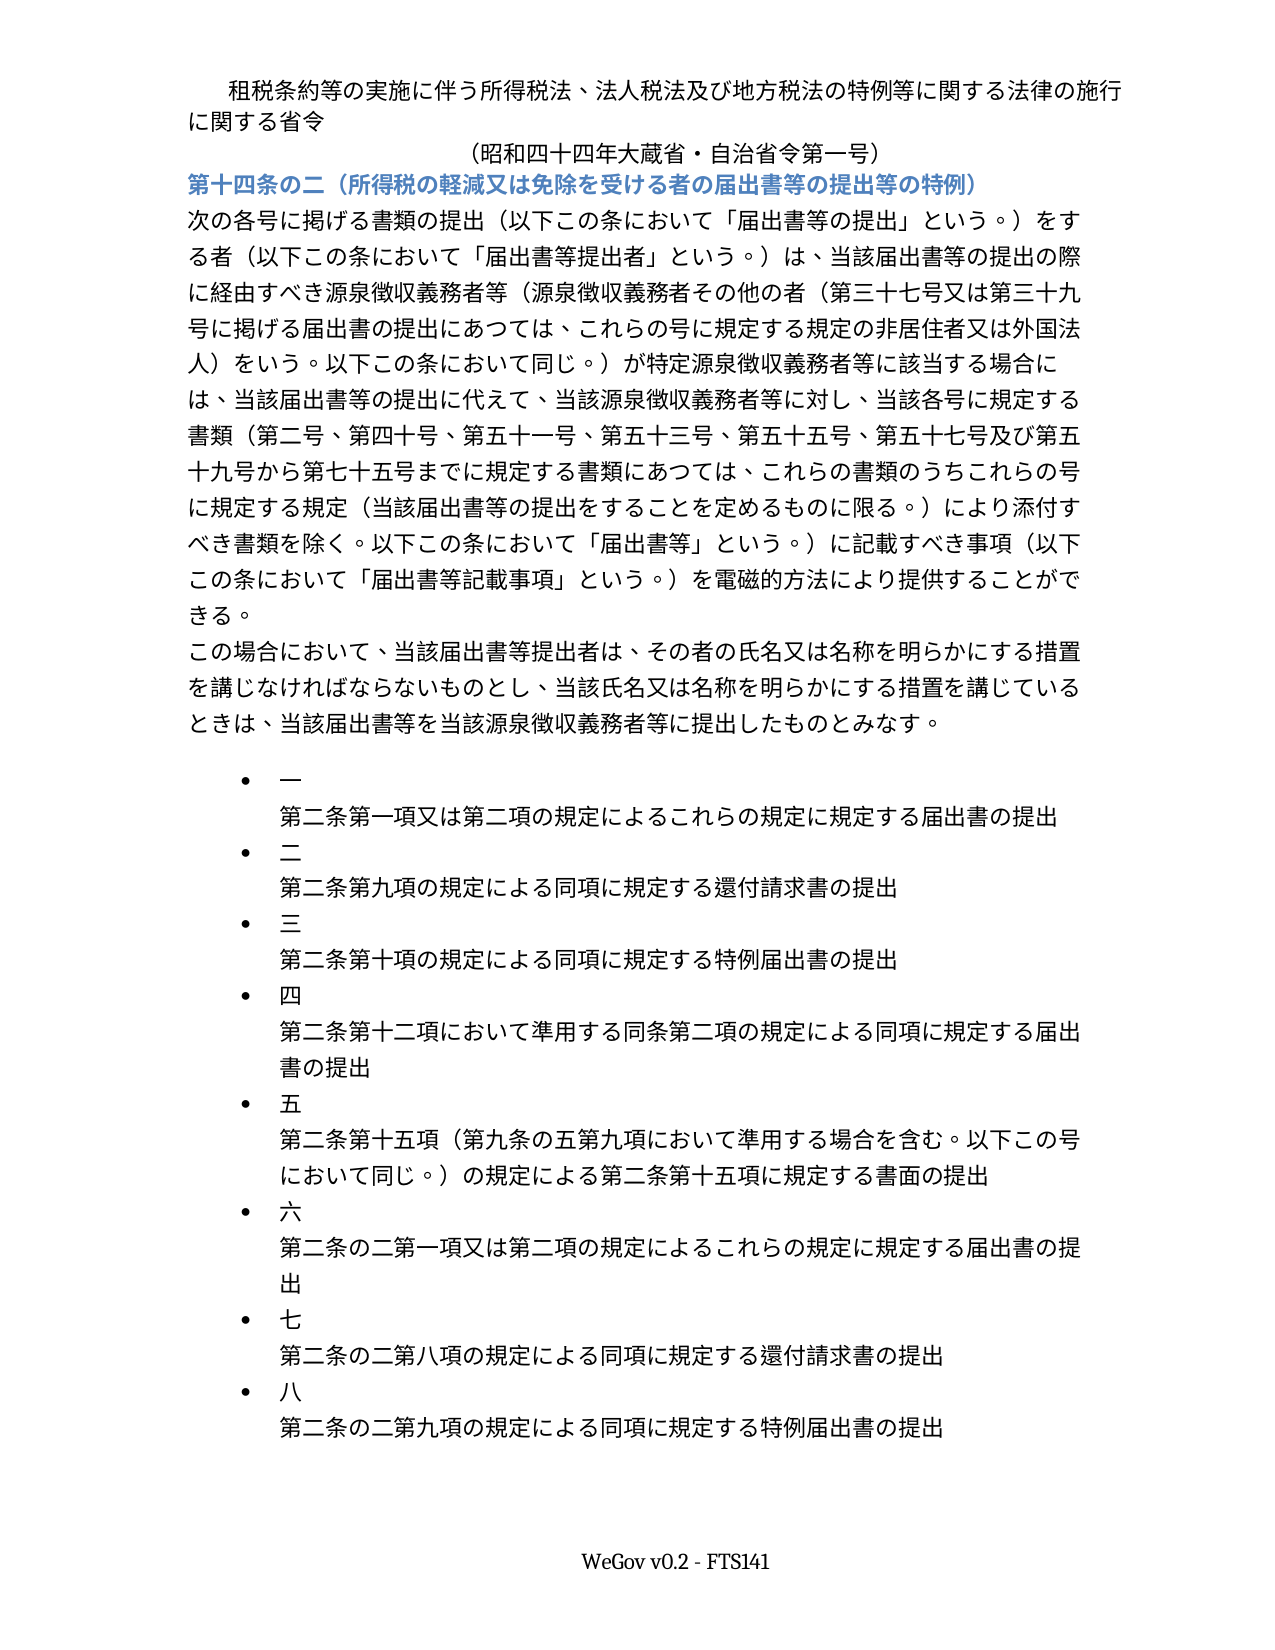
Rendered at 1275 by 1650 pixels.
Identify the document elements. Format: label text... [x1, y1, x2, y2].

list 三 第二条第十項の規定による同項に規定する特例届出書の提出 [242, 908, 1087, 976]
list 一 第二条第一項又は第二項の規定によるこれらの規定に規定する届出書の提出 [242, 764, 1087, 832]
list 二 第二条第九項の規定による同項に規定する還付請求書の提出 [242, 836, 1087, 904]
list 四 第二条第十二項において準用する同条第二項の規定による同項に規定する届出書の提出 [242, 980, 1087, 1083]
list 七 第二条の二第八項の規定による同項に規定する還付請求書の提出 [242, 1304, 1087, 1371]
list 八 第二条の二第九項の規定による同項に規定する特例届出書の提出 [242, 1376, 1087, 1443]
text 次の各号に掲げる書類の提出（以下この条において「届出書等の提出」という。）をする者（以下この条において「届出書等提出者」という。）は、当該届出書等の提出の際に経由すべき源泉徴収義務者等（源泉徴収義務者その他の者（第三十七号又は第三十九号に掲げる届出書の提出にあつては、これらの号に規定する規定の非居住者又は外国法人）をいう。以下この条において同じ。）が特定源泉徴収義務者等に該当する場合には、当該届出書等の提出に代えて、当該源泉徴収義務者等に対し、当該各号に規定する書類（第二号、第四十号、第五十一号、第五十三号、第五十五号、第五十七号及び第五十九号から第七十五号までに規定する書類にあつては、これらの書類のうちこれらの号に規定する規定（当該届出書等の提出をすることを定めるものに限る。）により添付すべき書類を除く。以下この条において「届出書等」という。）に記載すべき事項（以下この条において「届出書等記載事項」という。）を電磁的方法により提供することができる。 この場合において、当該届出書等提出者は、その者の氏名又は名称を明らかにする措置を講じなければならないものとし、当該氏名又は名称を明らかにする措置を講じているときは、当該届出書等を当該源泉徴収義務者等に提出したものとみなす。 [187, 205, 1087, 739]
subtitle 第十四条の二（所得税の軽減又は免除を受ける者の届出書等の提出等の特例） [187, 169, 1087, 200]
list 五 第二条第十五項（第九条の五第九項において準用する場合を含む。以下この号において同じ。）の規定による第二条第十五項に規定する書面の提出 [242, 1088, 1087, 1191]
list 六 第二条の二第一項又は第二項の規定によるこれらの規定に規定する届出書の提出 [242, 1196, 1087, 1299]
